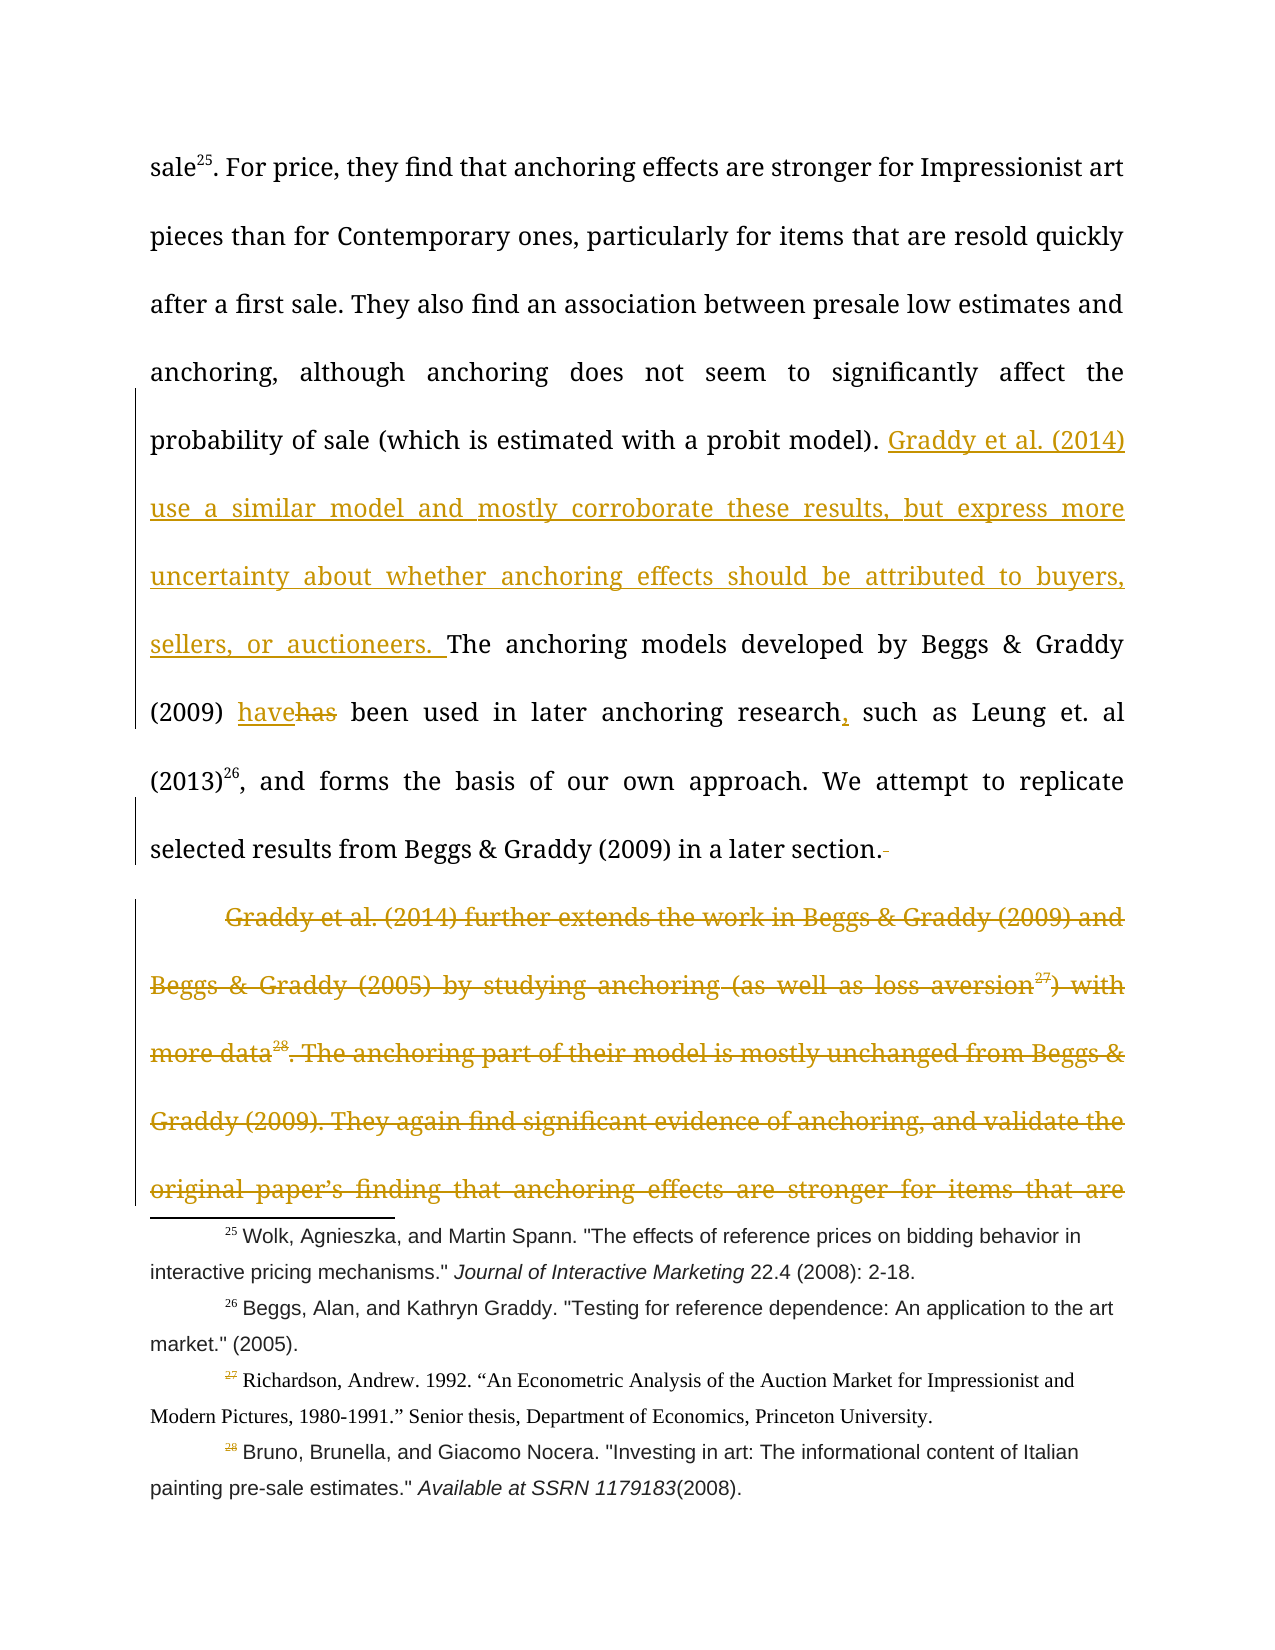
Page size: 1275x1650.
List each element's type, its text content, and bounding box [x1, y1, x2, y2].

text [150, 150, 1125, 519]
